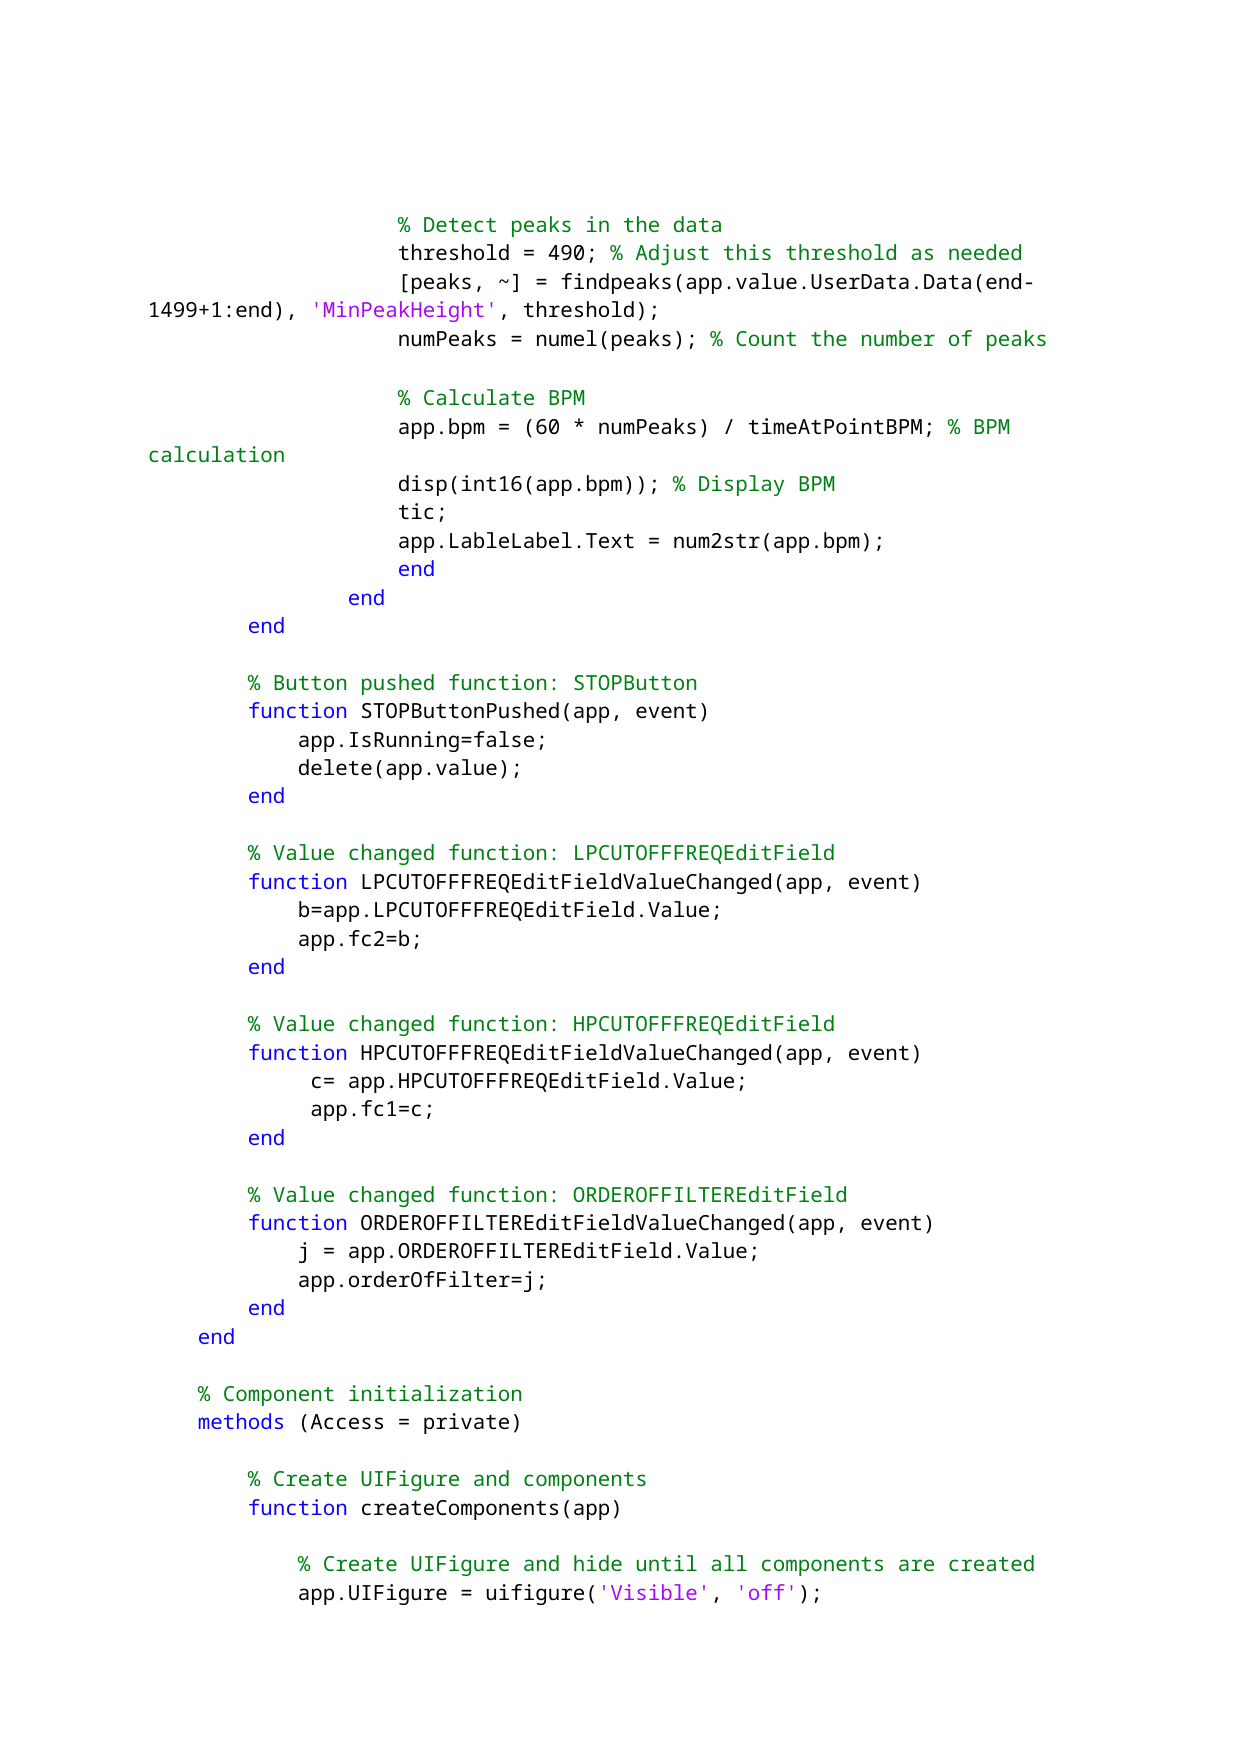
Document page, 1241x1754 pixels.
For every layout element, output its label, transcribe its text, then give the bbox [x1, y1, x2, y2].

text end [148, 1123, 1093, 1151]
text disp(int16(app.bpm)); % Display BPM [148, 469, 1093, 497]
text % Detect peaks in the data [148, 210, 1093, 238]
text % Create UIFigure and hide until all components are created [148, 1549, 1093, 1578]
text % Value changed function: LPCUTOFFFREQEditField [148, 838, 1093, 867]
text function STOPButtonPushed(app, event) [148, 696, 1093, 725]
text methods (Access = private) [148, 1407, 1093, 1436]
text % Button pushed function: STOPButton [148, 668, 1093, 696]
text % Component initialization [148, 1379, 1093, 1407]
text % Calculate BPM [148, 383, 1093, 412]
text end [148, 554, 1093, 583]
text function createComponents(app) [148, 1493, 1093, 1521]
text app.orderOfFilter=j; [148, 1265, 1093, 1293]
text end [148, 611, 1093, 639]
text end [148, 1322, 1093, 1350]
text function LPCUTOFFFREQEditFieldValueChanged(app, event) [148, 867, 1093, 895]
text app.UIFigure = uifigure('Visible', 'off'); [148, 1578, 1093, 1606]
text c= app.HPCUTOFFFREQEditField.Value; [148, 1066, 1093, 1094]
text app.LableLabel.Text = num2str(app.bpm); [148, 526, 1093, 554]
text % Value changed function: HPCUTOFFFREQEditField [148, 1009, 1093, 1038]
text % Create UIFigure and components [148, 1464, 1093, 1493]
text end [148, 583, 1093, 611]
text function HPCUTOFFFREQEditFieldValueChanged(app, event) [148, 1038, 1093, 1066]
text threshold = 490; % Adjust this threshold as needed [148, 238, 1093, 267]
text end [148, 1293, 1093, 1322]
text end [148, 782, 1093, 810]
text app.bpm = (60 * numPeaks) / timeAtPointBPM; % BPM calculation [148, 412, 1093, 469]
text b=app.LPCUTOFFFREQEditField.Value; [148, 895, 1093, 924]
text app.fc2=b; [148, 924, 1093, 952]
text app.IsRunning=false; [148, 725, 1093, 753]
text % Value changed function: ORDEROFFILTEREditField [148, 1180, 1093, 1208]
text [peaks, ~] = findpeaks(app.value.UserData.Data(end-1499+1:end), 'MinPeakHeight', threshold); [148, 267, 1093, 324]
text end [148, 952, 1093, 981]
text app.fc1=c; [148, 1094, 1093, 1123]
text function ORDEROFFILTEREditFieldValueChanged(app, event) [148, 1208, 1093, 1237]
text delete(app.value); [148, 753, 1093, 782]
text j = app.ORDEROFFILTEREditField.Value; [148, 1237, 1093, 1265]
text tic; [148, 497, 1093, 526]
text numPeaks = numel(peaks); % Count the number of peaks [148, 324, 1093, 352]
